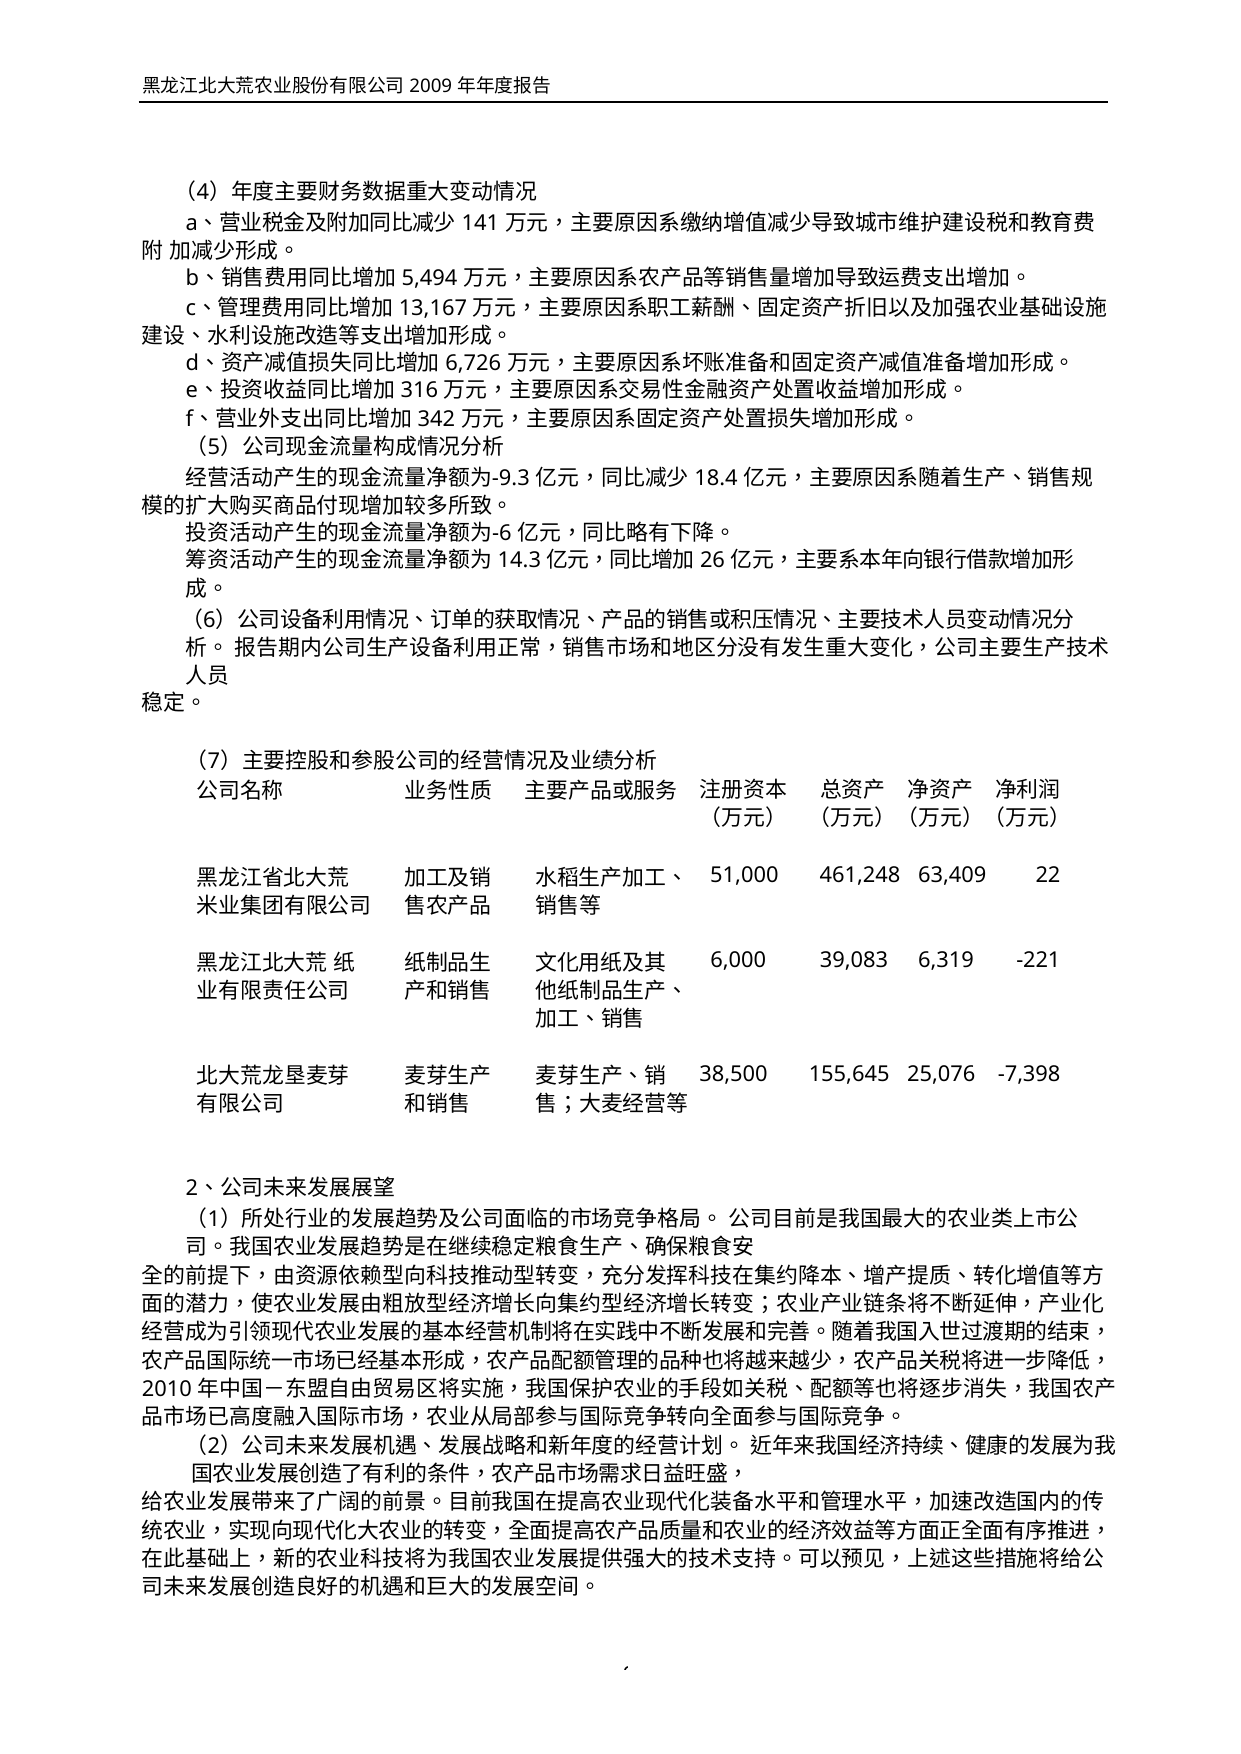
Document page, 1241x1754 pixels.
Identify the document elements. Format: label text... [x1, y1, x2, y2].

text a、营业税金及附加同比减少 141 万元，主要原因系缴纳增值减少导致城市维护建设税和教育费附 加减少形成。 [142, 208, 1107, 264]
text 给农业发展带来了广阔的前景。目前我国在提高农业现代化装备水平和管理水平，加速改造国内的传 统农业，实现向现代化大农业的转变，全面提高农产品质量和农业的经济效益等方面正全面有序推进， 在此基础上，新的农业科技将为我国农业发展提供强大的技术支持。可以预见，上述这些措施将给公 司未来发展创造良好的机遇和巨大的发展空间。 [142, 1487, 1117, 1601]
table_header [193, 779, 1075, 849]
text （4）年度主要财务数据重大变动情况 [174, 177, 1117, 205]
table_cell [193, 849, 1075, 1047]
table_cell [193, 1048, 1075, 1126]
text （2）公司未来发展机遇、发展战略和新年度的经营计划。 近年来我国经济持续、健康的发展为我国农业发展创造了有利的条件，农产品市场需求日益旺盛， [185, 1431, 1116, 1487]
text （6）公司设备利用情况、订单的获取情况、产品的销售或积压情况、主要技术人员变动情况分析。 报告期内公司生产设备利用正常，销售市场和地区分没有发生重大变化，公司主要生产技术人员 [181, 604, 1117, 689]
text e、投资收益同比增加 316 万元，主要原因系交易性金融资产处置收益增加形成。 [185, 375, 1117, 403]
text d、资产减值损失同比增加 6,726 万元，主要原因系坏账准备和固定资产减值准备增加形成。 [185, 349, 1117, 375]
text 稳定。 [142, 689, 1117, 715]
text b、销售费用同比增加 5,494 万元，主要原因系农产品等销售量增加导致运费支出增加。 [185, 264, 1117, 290]
text 投资活动产生的现金流量净额为-6 亿元，同比略有下降。 [186, 519, 1117, 545]
text c、管理费用同比增加 13,167 万元，主要原因系职工薪酬、固定资产折旧以及加强农业基础设施 建设、水利设施改造等支出增加形成。 [142, 293, 1117, 349]
text （7）主要控股和参股公司的经营情况及业绩分析 [186, 744, 1117, 774]
text 2、公司未来发展展望 [185, 1173, 1117, 1201]
text （1）所处行业的发展趋势及公司面临的市场竞争格局。 公司目前是我国最大的农业类上市公司。我国农业发展趋势是在继续稳定粮食生产、确保粮食安 [185, 1204, 1106, 1261]
text 经营活动产生的现金流量净额为-9.3 亿元，同比减少 18.4 亿元，主要原因系随着生产、销售规 模的扩大购买商品付现增加较多所致。 [142, 463, 1100, 519]
text f、营业外支出同比增加 342 万元，主要原因系固定资产处置损失增加形成。 [185, 403, 1117, 432]
text （5）公司现金流量构成情况分析 [186, 432, 1117, 460]
text 全的前提下，由资源依赖型向科技推动型转变，充分发挥科技在集约降本、增产提质、转化增值等方 面的潜力，使农业发展由粗放型经济增长向集约型经济增长转变；农业产业链条将不断延伸，产业化 经营成为引领现代农业发展的基本经营机制将在实践中不断发展和完善。随着我国入世过渡期的结束， 农产品国际统一市场已经基本形成，农产品配额管理的品种也将越来越少，农产品关税将进一步降低， 2010 年中国－东盟自由贸易区将实施，我国保护农业的手段如关税、配额等也将逐步消失，我国农产 品市场已高度融入国际市场，农业从局部参与国际竞争转向全面参与国际竞争。 [142, 1261, 1117, 1431]
text 筹资活动产生的现金流量净额为 14.3 亿元，同比增加 26 亿元，主要系本年向银行借款增加形成。 [185, 545, 1117, 602]
